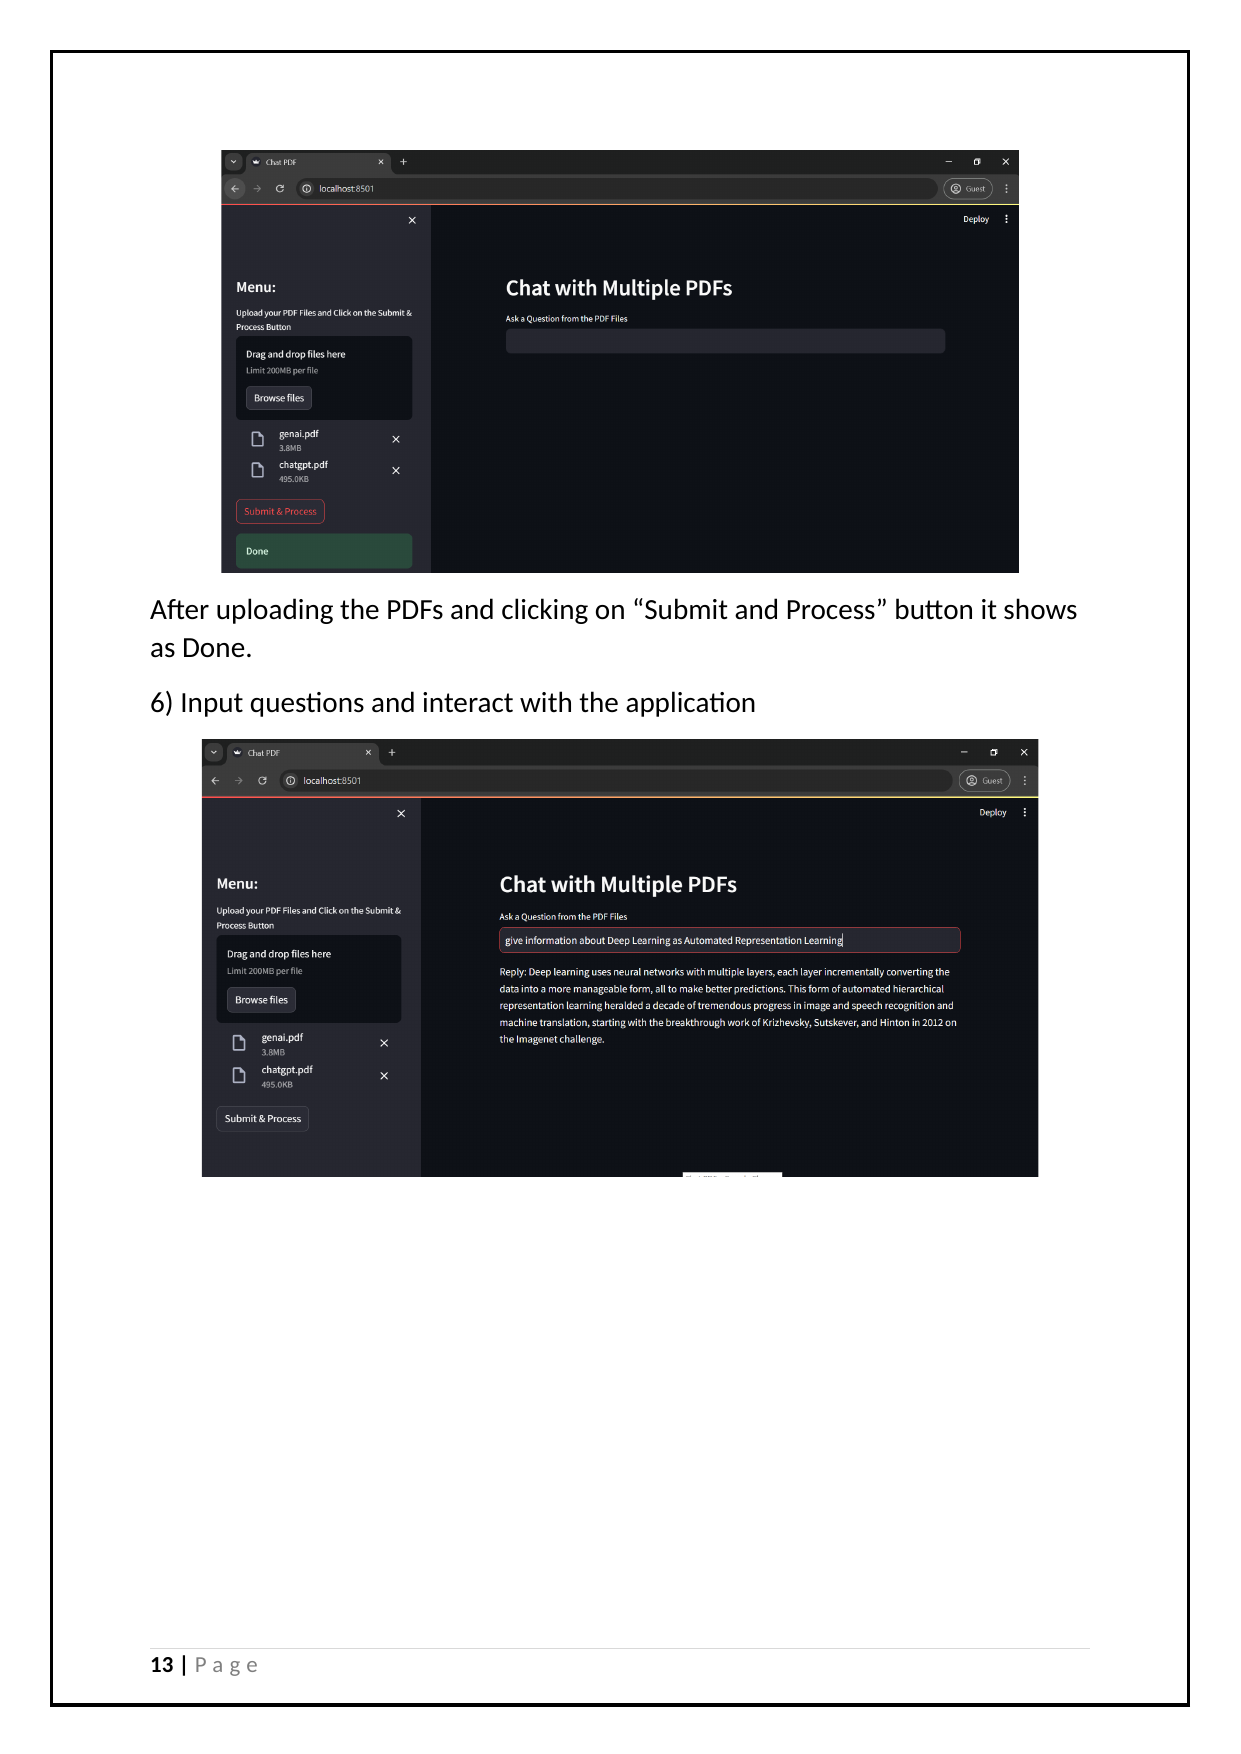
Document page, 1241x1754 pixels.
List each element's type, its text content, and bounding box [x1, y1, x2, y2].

text 6) Input questions and interact with the application [150, 684, 1090, 720]
text After uploading the PDFs and clicking on “Submit and Process” button it shows as Done. [150, 591, 1090, 665]
picture [221, 150, 1019, 573]
picture [201, 739, 1039, 1177]
